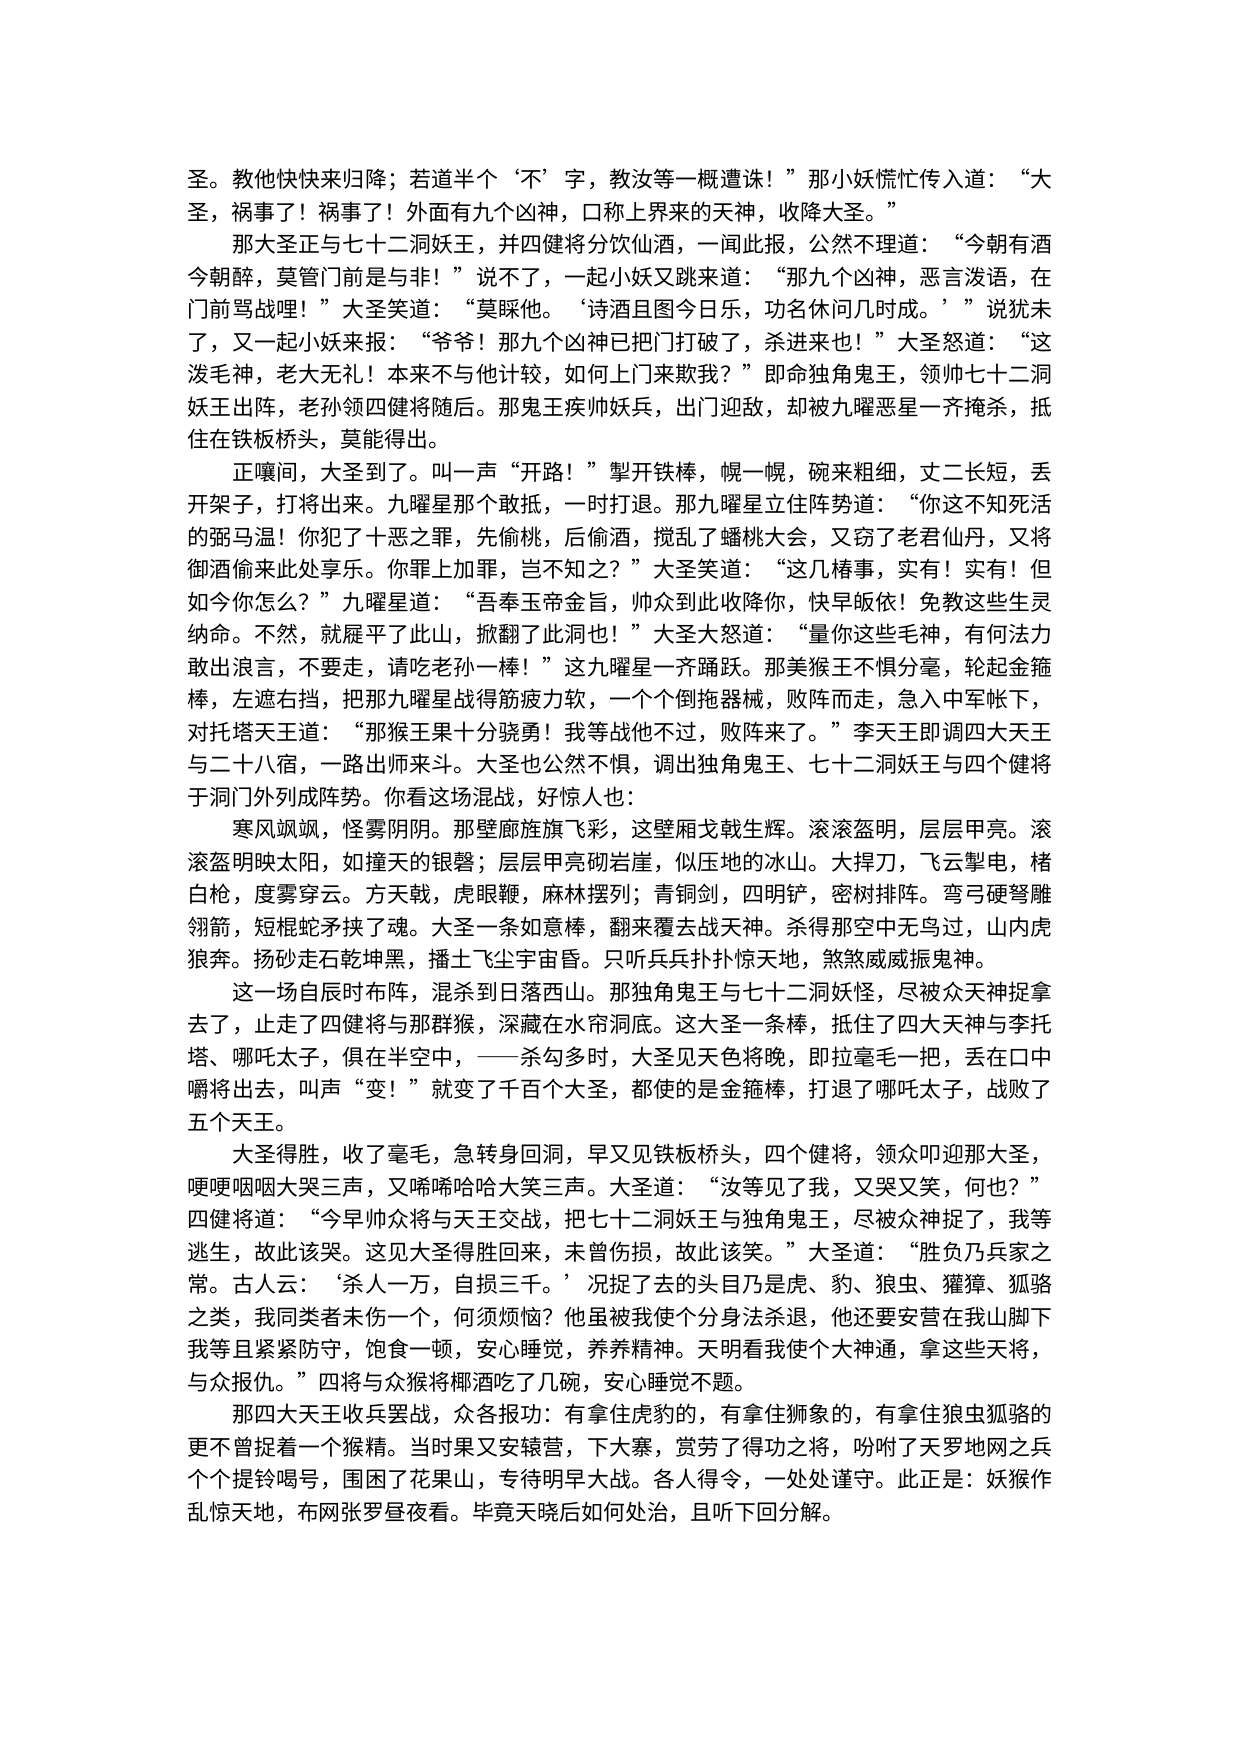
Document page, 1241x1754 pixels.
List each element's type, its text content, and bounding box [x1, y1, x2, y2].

text 那四大天王收兵罢战，众各报功：有拿住虎豹的，有拿住狮象的，有拿住狼虫狐骆的，更不曾捉着一个猴精。当时果又安辕营，下大寨，赏劳了得功之将，吩咐了天罗地网之兵，个个提铃喝号，围困了花果山，专待明早大战。各人得令，一处处谨守。此正是：妖猴作乱惊天地，布网张罗昼夜看。毕竟天晓后如何处治，且听下回分解。 [187, 1397, 1053, 1527]
text 大圣得胜，收了毫毛，急转身回洞，早又见铁板桥头，四个健将，领众叩迎那大圣，哽哽咽咽大哭三声，又唏唏哈哈大笑三声。大圣道：“汝等见了我，又哭又笑，何也？”四健将道：“今早帅众将与天王交战，把七十二洞妖王与独角鬼王，尽被众神捉了，我等逃生，故此该哭。这见大圣得胜回来，未曾伤损，故此该笑。”大圣道：“胜负乃兵家之常。古人云：‘杀人一万，自损三千。’况捉了去的头目乃是虎、豹、狼虫、獾獐、狐骆之类，我同类者未伤一个，何须烦恼？他虽被我使个分身法杀退，他还要安营在我山脚下。我等且紧紧防守，饱食一顿，安心睡觉，养养精神。天明看我使个大神通，拿这些天将，与众报仇。”四将与众猴将椰酒吃了几碗，安心睡觉不题。 [187, 1137, 1053, 1397]
text 正嚷间，大圣到了。叫一声“开路！”掣开铁棒，幌一幌，碗来粗细，丈二长短，丢开架子，打将出来。九曜星那个敢抵，一时打退。那九曜星立住阵势道：“你这不知死活的弼马温！你犯了十恶之罪，先偷桃，后偷酒，搅乱了蟠桃大会，又窃了老君仙丹，又将御酒偷来此处享乐。你罪上加罪，岂不知之？”大圣笑道：“这几椿事，实有！实有！但如今你怎么？”九曜星道：“吾奉玉帝金旨，帅众到此收降你，快早皈依！免教这些生灵纳命。不然，就屣平了此山，掀翻了此洞也！”大圣大怒道：“量你这些毛神，有何法力，敢出浪言，不要走，请吃老孙一棒！”这九曜星一齐踊跃。那美猴王不惧分毫，轮起金箍棒，左遮右挡，把那九曜星战得筋疲力软，一个个倒拖器械，败阵而走，急入中军帐下，对托塔天王道：“那猴王果十分骁勇！我等战他不过，败阵来了。”李天王即调四大天王与二十八宿，一路出师来斗。大圣也公然不惧，调出独角鬼王、七十二洞妖王与四个健将，于洞门外列成阵势。你看这场混战，好惊人也： [187, 454, 1053, 812]
text 那大圣正与七十二洞妖王，并四健将分饮仙酒，一闻此报，公然不理道：“今朝有酒今朝醉，莫管门前是与非！”说不了，一起小妖又跳来道：“那九个凶神，恶言泼语，在门前骂战哩！”大圣笑道：“莫睬他。‘诗酒且图今日乐，功名休问几时成。’”说犹未了，又一起小妖来报：“爷爷！那九个凶神已把门打破了，杀进来也！”大圣怒道：“这泼毛神，老大无礼！本来不与他计较，如何上门来欺我？”即命独角鬼王，领帅七十二洞妖王出阵，老孙领四健将随后。那鬼王疾帅妖兵，出门迎敌，却被九曜恶星一齐掩杀，抵住在铁板桥头，莫能得出。 [187, 227, 1053, 454]
text 这一场自辰时布阵，混杀到日落西山。那独角鬼王与七十二洞妖怪，尽被众天神捉拿去了，止走了四健将与那群猴，深藏在水帘洞底。这大圣一条棒，抵住了四大天神与李托塔、哪吒太子，俱在半空中，——杀勾多时，大圣见天色将晚，即拉毫毛一把，丢在口中，嚼将出去，叫声“变！”就变了千百个大圣，都使的是金箍棒，打退了哪吒太子，战败了五个天王。 [187, 974, 1053, 1137]
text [187, 162, 1053, 227]
text 寒风飒飒，怪雾阴阴。那壁廊旌旗飞彩，这壁厢戈戟生辉。滚滚盔明，层层甲亮。滚滚盔明映太阳，如撞天的银磬；层层甲亮砌岩崖，似压地的冰山。大捍刀，飞云掣电，楮白枪，度雾穿云。方天戟，虎眼鞭，麻林摆列；青铜剑，四明铲，密树排阵。弯弓硬弩雕翎箭，短棍蛇矛挟了魂。大圣一条如意棒，翻来覆去战天神。杀得那空中无鸟过，山内虎狼奔。扬砂走石乾坤黑，播土飞尘宇宙昏。只听兵兵扑扑惊天地，煞煞威威振鬼神。 [187, 812, 1053, 974]
